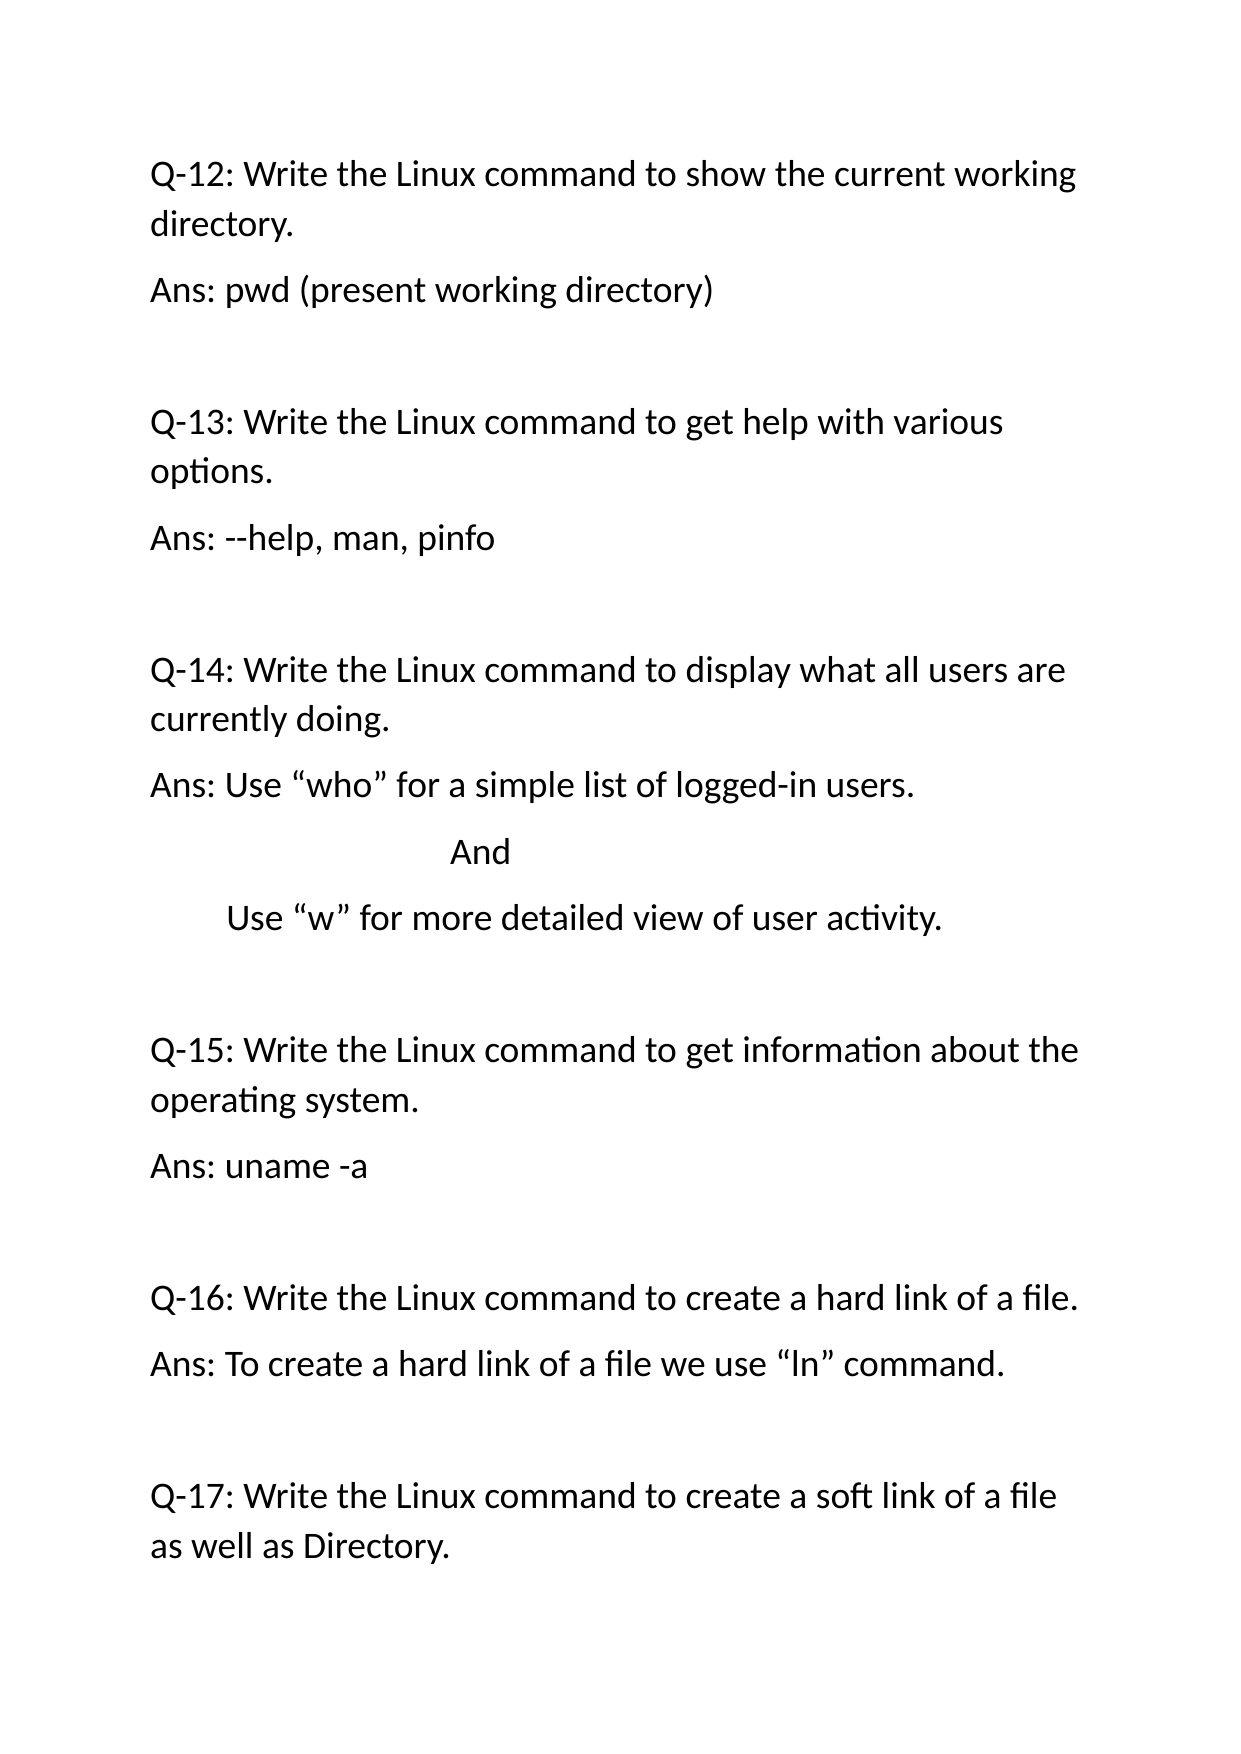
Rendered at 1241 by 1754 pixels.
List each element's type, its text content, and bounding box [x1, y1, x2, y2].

text Ans: uname -a [150, 1142, 1090, 1187]
text And [375, 828, 1090, 873]
text Q-16: Write the Linux command to create a hard link of a file. [150, 1274, 1090, 1320]
text Use “w” for more detailed view of user activity. [150, 894, 1090, 939]
text Q-17: Write the Linux command to create a soft link of a file as well as Directory. [150, 1472, 1090, 1568]
text Ans: Use “who” for a simple list of logged-in users. [150, 761, 1090, 807]
text Q-12: Write the Linux command to show the current working directory. [150, 150, 1090, 245]
text Ans: --help, man, pinfo [150, 513, 1090, 559]
text Q-14: Write the Linux command to display what all users are currently doing. [150, 646, 1090, 741]
text Ans: To create a hard link of a file we use “ln” command. [150, 1340, 1090, 1386]
text Q-15: Write the Linux command to get information about the operating system. [150, 1026, 1090, 1121]
text Q-13: Write the Linux command to get help with various options. [150, 398, 1090, 493]
text Ans: pwd (present working directory) [150, 266, 1090, 311]
